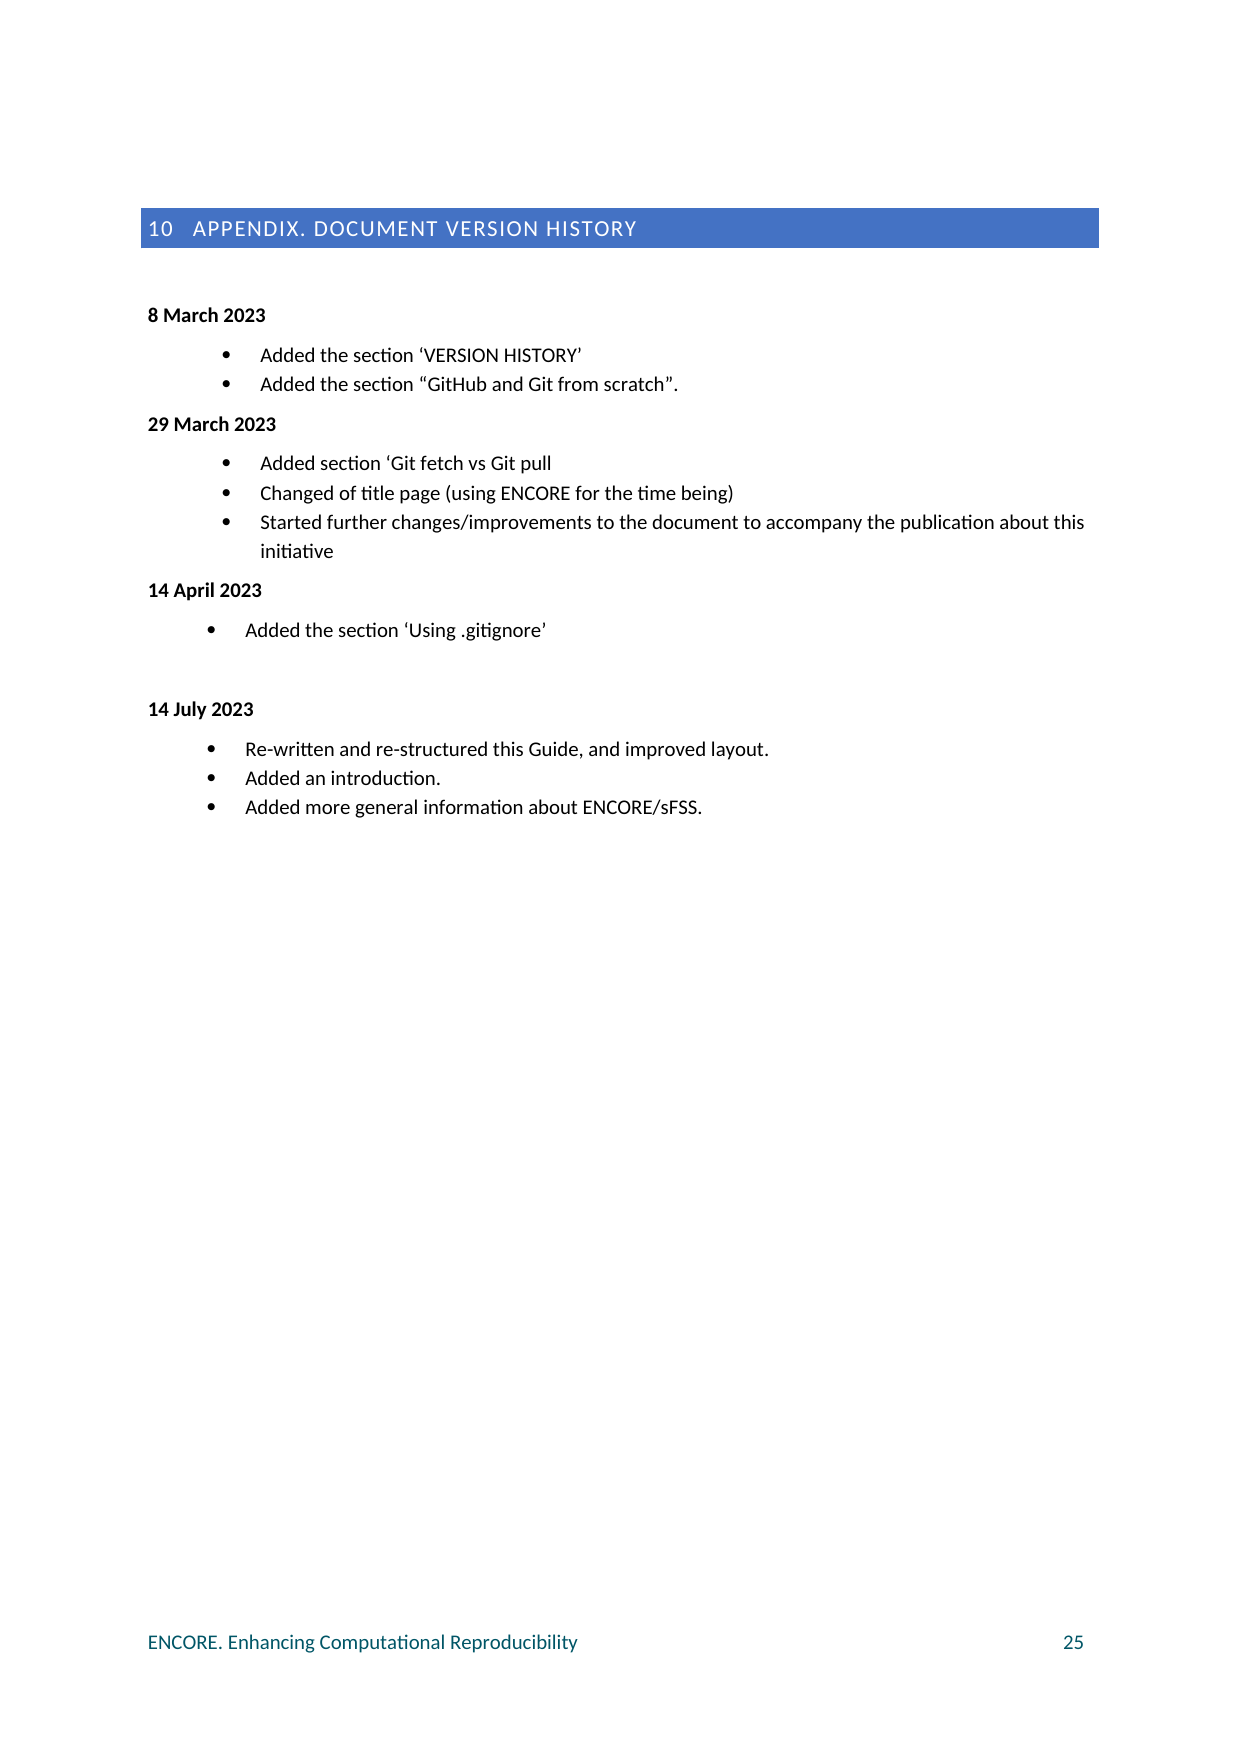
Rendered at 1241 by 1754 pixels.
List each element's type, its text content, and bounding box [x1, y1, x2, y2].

list Added an introduction. [208, 765, 1093, 791]
subtitle Appendix. DOCUMENT VERSION HISTORY [148, 214, 1093, 242]
list Started further changes/improvements to the document to accompany the publication about this initiative [223, 509, 1093, 563]
list Added more general information about ENCORE/sFSS. [208, 794, 1093, 820]
text 14 July 2023 [148, 696, 1093, 722]
text 8 March 2023 [148, 303, 1093, 328]
list Added the section ‘VERSION HISTORY’ [223, 342, 1093, 368]
text 29 March 2023 [148, 411, 1093, 436]
list Added section ‘Git fetch vs Git pull [223, 451, 1093, 476]
list Added the section ‘Using .gitignore’ [208, 617, 1093, 643]
list Added the section “GitHub and Git from scratch”. [223, 371, 1093, 397]
list Re-written and re-structured this Guide, and improved layout. [208, 736, 1093, 761]
list Changed of title page (using ENCORE for the time being) [223, 480, 1093, 505]
text 14 April 2023 [148, 578, 1093, 603]
